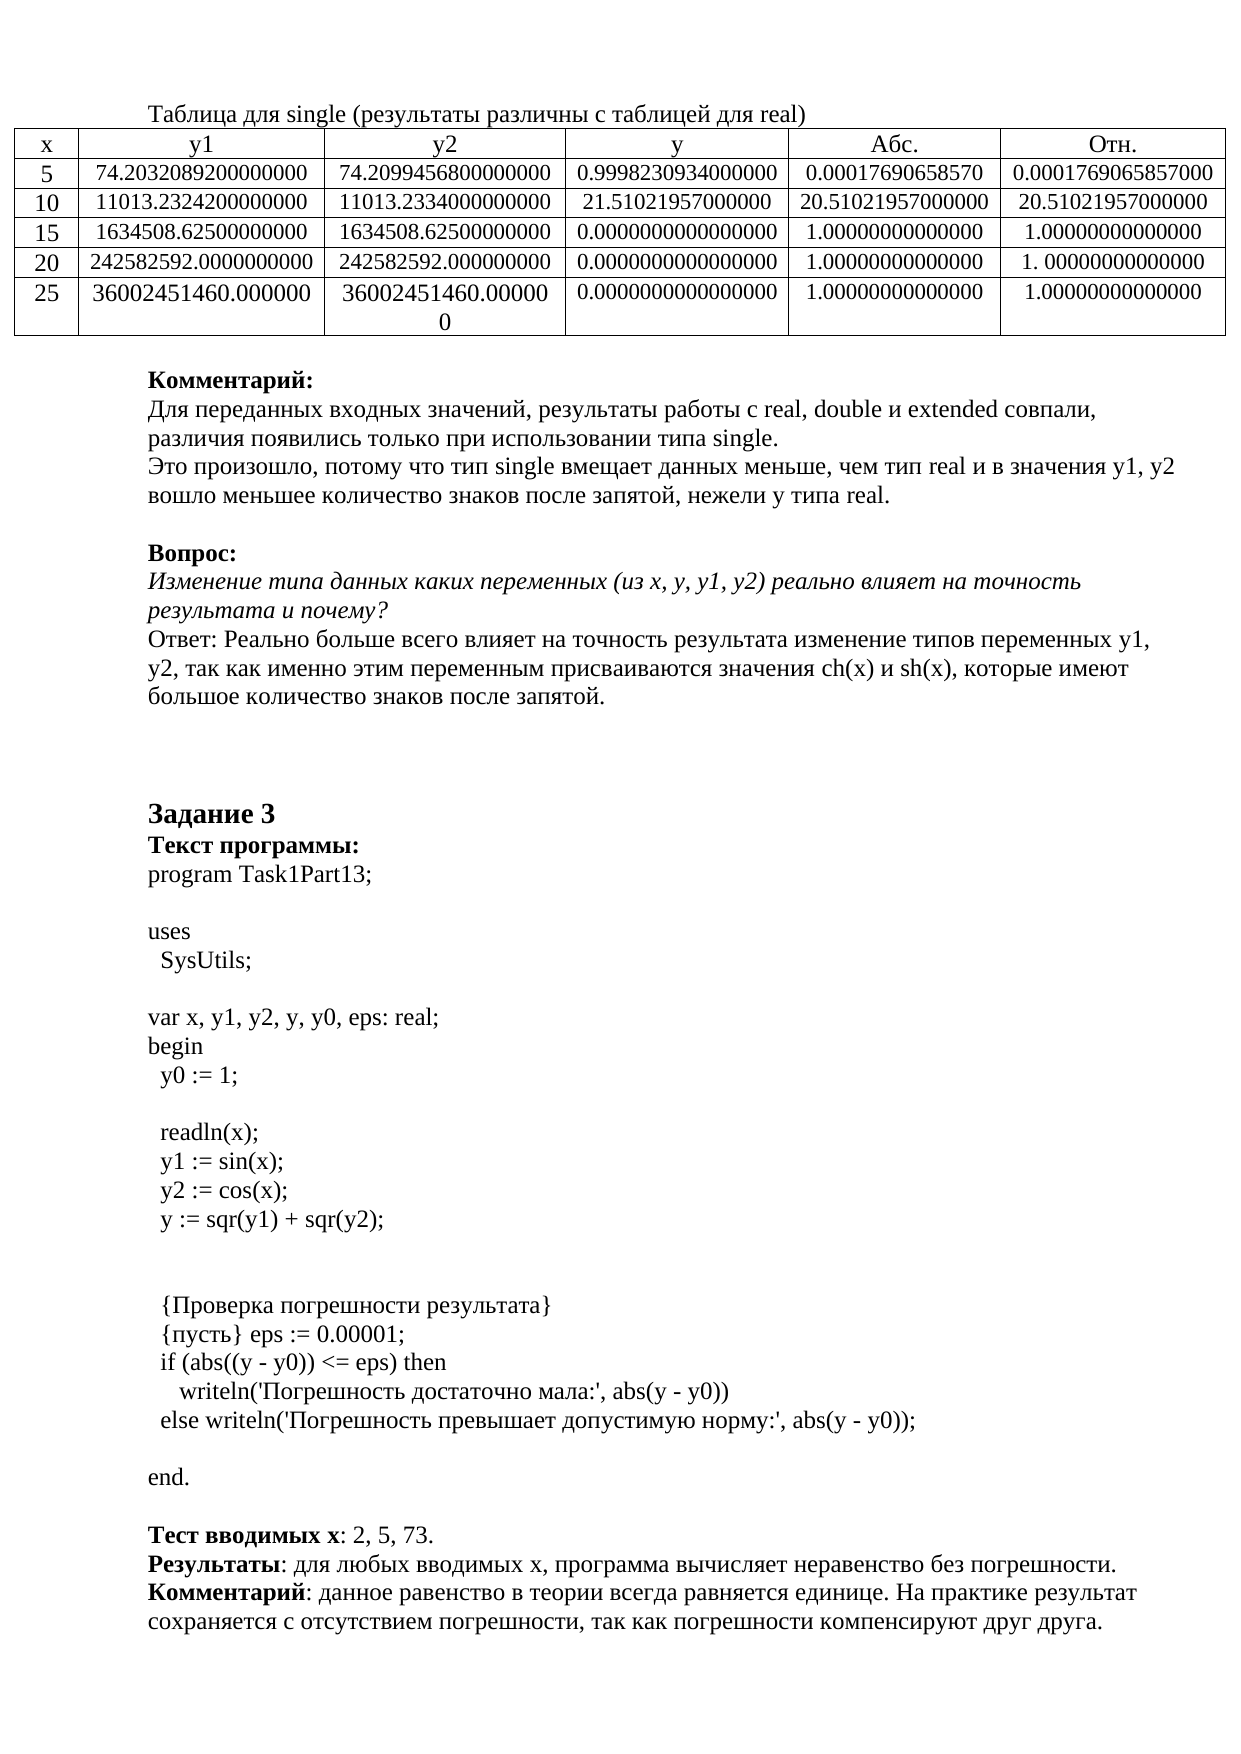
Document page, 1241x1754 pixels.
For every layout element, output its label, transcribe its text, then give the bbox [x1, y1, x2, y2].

text {пусть} eps := 0.00001; [148, 1319, 1181, 1347]
text y1 := sin(x); [148, 1146, 1181, 1175]
table_cell 1.00000000000000 [1001, 278, 1225, 335]
table_header y2 [325, 129, 565, 158]
text Комментарий: данное равенство в теории всегда равняется единице. На практике результат сохраняется с отсутствием погрешности, так как погрешности компенсируют друг друга. [148, 1577, 1181, 1635]
table_cell 74.2032089200000000 [79, 159, 324, 187]
table_cell 25 [15, 278, 78, 335]
text y := sqr(y1) + sqr(y2); [148, 1204, 1181, 1232]
table_cell 0.0000000000000000 [566, 278, 788, 335]
table_cell 0.00017690658570 [789, 159, 1000, 187]
table_cell 11013.2334000000000 [325, 189, 565, 217]
table_cell 242582592.0000000000 [79, 248, 324, 277]
table_header x [15, 129, 78, 158]
text SysUtils; [148, 945, 1181, 974]
table_cell 1. 00000000000000 [1001, 248, 1225, 277]
text Для переданных входных значений, результаты работы с real, double и extended совпали, различия появились только при иcпользовании типа single. [148, 394, 1181, 451]
text readln(x); [148, 1117, 1181, 1146]
text Тест вводимых x: 2, 5, 73. [148, 1520, 1181, 1549]
table_cell 21.51021957000000 [566, 189, 788, 217]
text Комментарий: [148, 365, 1181, 394]
text uses [148, 916, 1181, 945]
table_cell 11013.2324200000000 [79, 189, 324, 217]
text y2 := cos(x); [148, 1175, 1181, 1204]
table_cell 1.00000000000000 [789, 218, 1000, 247]
text writeln('Погрешность достаточно мала:', abs(y - y0)) [148, 1376, 1181, 1405]
text Текст программы: [148, 830, 1181, 859]
text Ответ: Реально больше всего влияет на точность результата изменение типов переменных y1, y2, так как именно этим переменным присваиваются значения ch(x) и sh(x), которые имеют большое количество знаков после запятой. [148, 624, 1181, 710]
text {Проверка погрешности результата} [148, 1290, 1181, 1319]
table_cell 36002451460.000000 [325, 278, 565, 335]
table_cell 0.9998230934000000 [566, 159, 788, 187]
table_cell 1634508.62500000000 [79, 218, 324, 247]
text else writeln('Погрешность превышает допустимую норму:', abs(y - y0)); [148, 1405, 1181, 1434]
table_cell 10 [15, 189, 78, 217]
text y0 := 1; [148, 1060, 1181, 1089]
table_cell 1.00000000000000 [789, 248, 1000, 277]
table_header Отн. [1001, 129, 1225, 158]
text Изменение типа данных каких переменных (из x, y, y1, y2) реально влияет на точность результата и почему? [148, 566, 1181, 624]
table_cell 242582592.000000000 [325, 248, 565, 277]
text Задание 3 [148, 796, 1181, 830]
table_cell 20.51021957000000 [1001, 189, 1225, 217]
text Это произошло, потому что тип single вмещает данных меньше, чем тип real и в значения y1, y2 вошло меньшее количество знаков после запятой, нежели у типа real. [148, 451, 1181, 509]
table_cell 36002451460.000000 [79, 278, 324, 335]
table_header Абс. [789, 129, 1000, 158]
table_cell 0.0000000000000000 [566, 218, 788, 247]
table_cell 20.51021957000000 [789, 189, 1000, 217]
table_cell 1.00000000000000 [1001, 218, 1225, 247]
text Результаты: для любых вводимых x, программа вычисляет неравенство без погрешности. [148, 1549, 1181, 1577]
table_cell 1.00000000000000 [789, 278, 1000, 335]
table_cell 0.0000000000000000 [566, 248, 788, 277]
table_cell 74.2099456800000000 [325, 159, 565, 187]
text begin [148, 1031, 1181, 1060]
table_header y1 [79, 129, 324, 158]
text var x, y1, y2, y, y0, eps: real; [148, 1002, 1181, 1031]
text if (abs((y - y0)) <= eps) then [148, 1347, 1181, 1376]
text program Task1Part13; [148, 859, 1181, 887]
table_cell 5 [15, 159, 78, 187]
table_header y [566, 129, 788, 158]
table_cell 0.0001769065857000 [1001, 159, 1225, 187]
table_cell 20 [15, 248, 78, 277]
text Вопрос: [148, 538, 1181, 566]
table_cell 15 [15, 218, 78, 247]
text Таблица для single (результаты различны с таблицей для real) [148, 99, 1181, 128]
table_cell 1634508.62500000000 [325, 218, 565, 247]
text end. [148, 1462, 1181, 1491]
